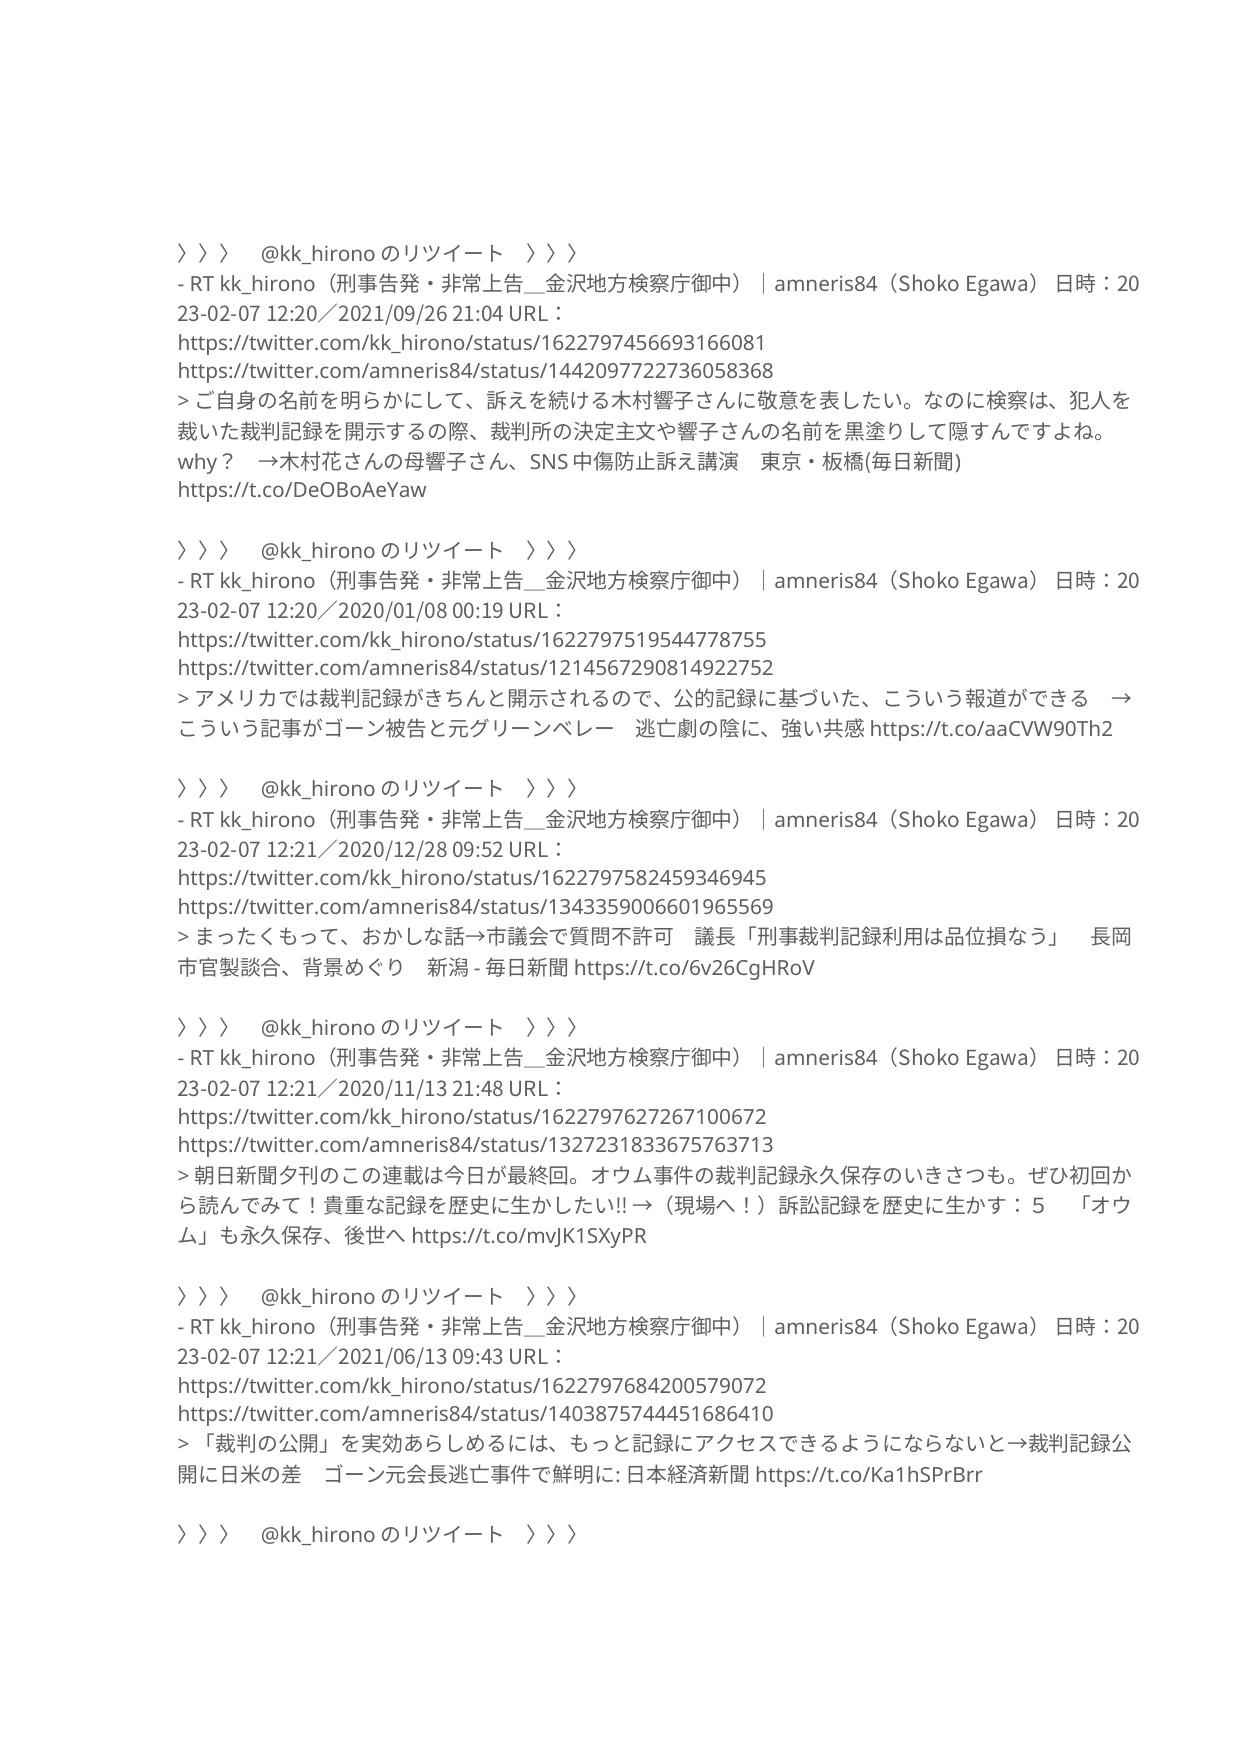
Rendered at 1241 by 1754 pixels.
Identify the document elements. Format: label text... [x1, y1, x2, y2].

text - RT kk_hirono（刑事告発・非常上告＿金沢地方検察庁御中）｜amneris84（Shoko Egawa） 日時：2023-02-07 12:21／2021/06/13 09:43 URL： https://twitter.com/kk_hirono/status/1622797684200579072 https://twitter.com/amneris84/status/1403875744451686410 [177, 1310, 1152, 1428]
text 〉〉〉 @kk_hironoのリツイート 〉〉〉 [177, 1280, 1152, 1310]
text 〉〉〉 @kk_hironoのリツイート 〉〉〉 [177, 773, 1152, 803]
text - RT kk_hirono（刑事告発・非常上告＿金沢地方検察庁御中）｜amneris84（Shoko Egawa） 日時：2023-02-07 12:21／2020/11/13 21:48 URL： https://twitter.com/kk_hirono/status/1622797627267100672 https://twitter.com/amneris84/status/1327231833675763713 [177, 1042, 1152, 1159]
text - RT kk_hirono（刑事告発・非常上告＿金沢地方検察庁御中）｜amneris84（Shoko Egawa） 日時：2023-02-07 12:20／2021/09/26 21:04 URL： https://twitter.com/kk_hirono/status/1622797456693166081 https://twitter.com/amneris84/status/1442097722736058368 [177, 267, 1152, 385]
text 〉〉〉 @kk_hironoのリツイート 〉〉〉 [177, 1518, 1152, 1549]
text > 「裁判の公開」を実効あらしめるには、もっと記録にアクセスできるようにならないと→裁判記録公開に日米の差 ゴーン元会長逃亡事件で鮮明に: 日本経済新聞 https://t.co/Ka1hSPrBrr [177, 1428, 1152, 1488]
text 〉〉〉 @kk_hironoのリツイート 〉〉〉 [177, 534, 1152, 564]
text > アメリカでは裁判記録がきちんと開示されるので、公的記録に基づいた、こういう報道ができる →こういう記事がゴーン被告と元グリーンベレー 逃亡劇の陰に、強い共感 https://t.co/aaCVW90Th2 [177, 682, 1152, 742]
text - RT kk_hirono（刑事告発・非常上告＿金沢地方検察庁御中）｜amneris84（Shoko Egawa） 日時：2023-02-07 12:21／2020/12/28 09:52 URL： https://twitter.com/kk_hirono/status/1622797582459346945 https://twitter.com/amneris84/status/1343359006601965569 [177, 803, 1152, 920]
text > ご自身の名前を明らかにして、訴えを続ける木村響子さんに敬意を表したい。なのに検察は、犯人を裁いた裁判記録を開示するの際、裁判所の決定主文や響子さんの名前を黒塗りして隠すんですよね。why？ →木村花さんの母響子さん、SNS中傷防止訴え講演 東京・板橋(毎日新聞) https://t.co/DeOBoAeYaw [177, 385, 1152, 504]
text > まったくもって、おかしな話→市議会で質問不許可 議長「刑事裁判記録利用は品位損なう」 長岡市官製談合、背景めぐり 新潟 - 毎日新聞 https://t.co/6v26CgHRoV [177, 920, 1152, 981]
text - RT kk_hirono（刑事告発・非常上告＿金沢地方検察庁御中）｜amneris84（Shoko Egawa） 日時：2023-02-07 12:20／2020/01/08 00:19 URL： https://twitter.com/kk_hirono/status/1622797519544778755 https://twitter.com/amneris84/status/1214567290814922752 [177, 564, 1152, 682]
text 〉〉〉 @kk_hironoのリツイート 〉〉〉 [177, 237, 1152, 267]
text > 朝日新聞夕刊のこの連載は今日が最終回。オウム事件の裁判記録永久保存のいきさつも。ぜひ初回から読んでみて！貴重な記録を歴史に生かしたい‼️ →（現場へ！）訴訟記録を歴史に生かす：５ 「オウム」も永久保存、後世へ https://t.co/mvJK1SXyPR [177, 1159, 1152, 1250]
text 〉〉〉 @kk_hironoのリツイート 〉〉〉 [177, 1011, 1152, 1042]
